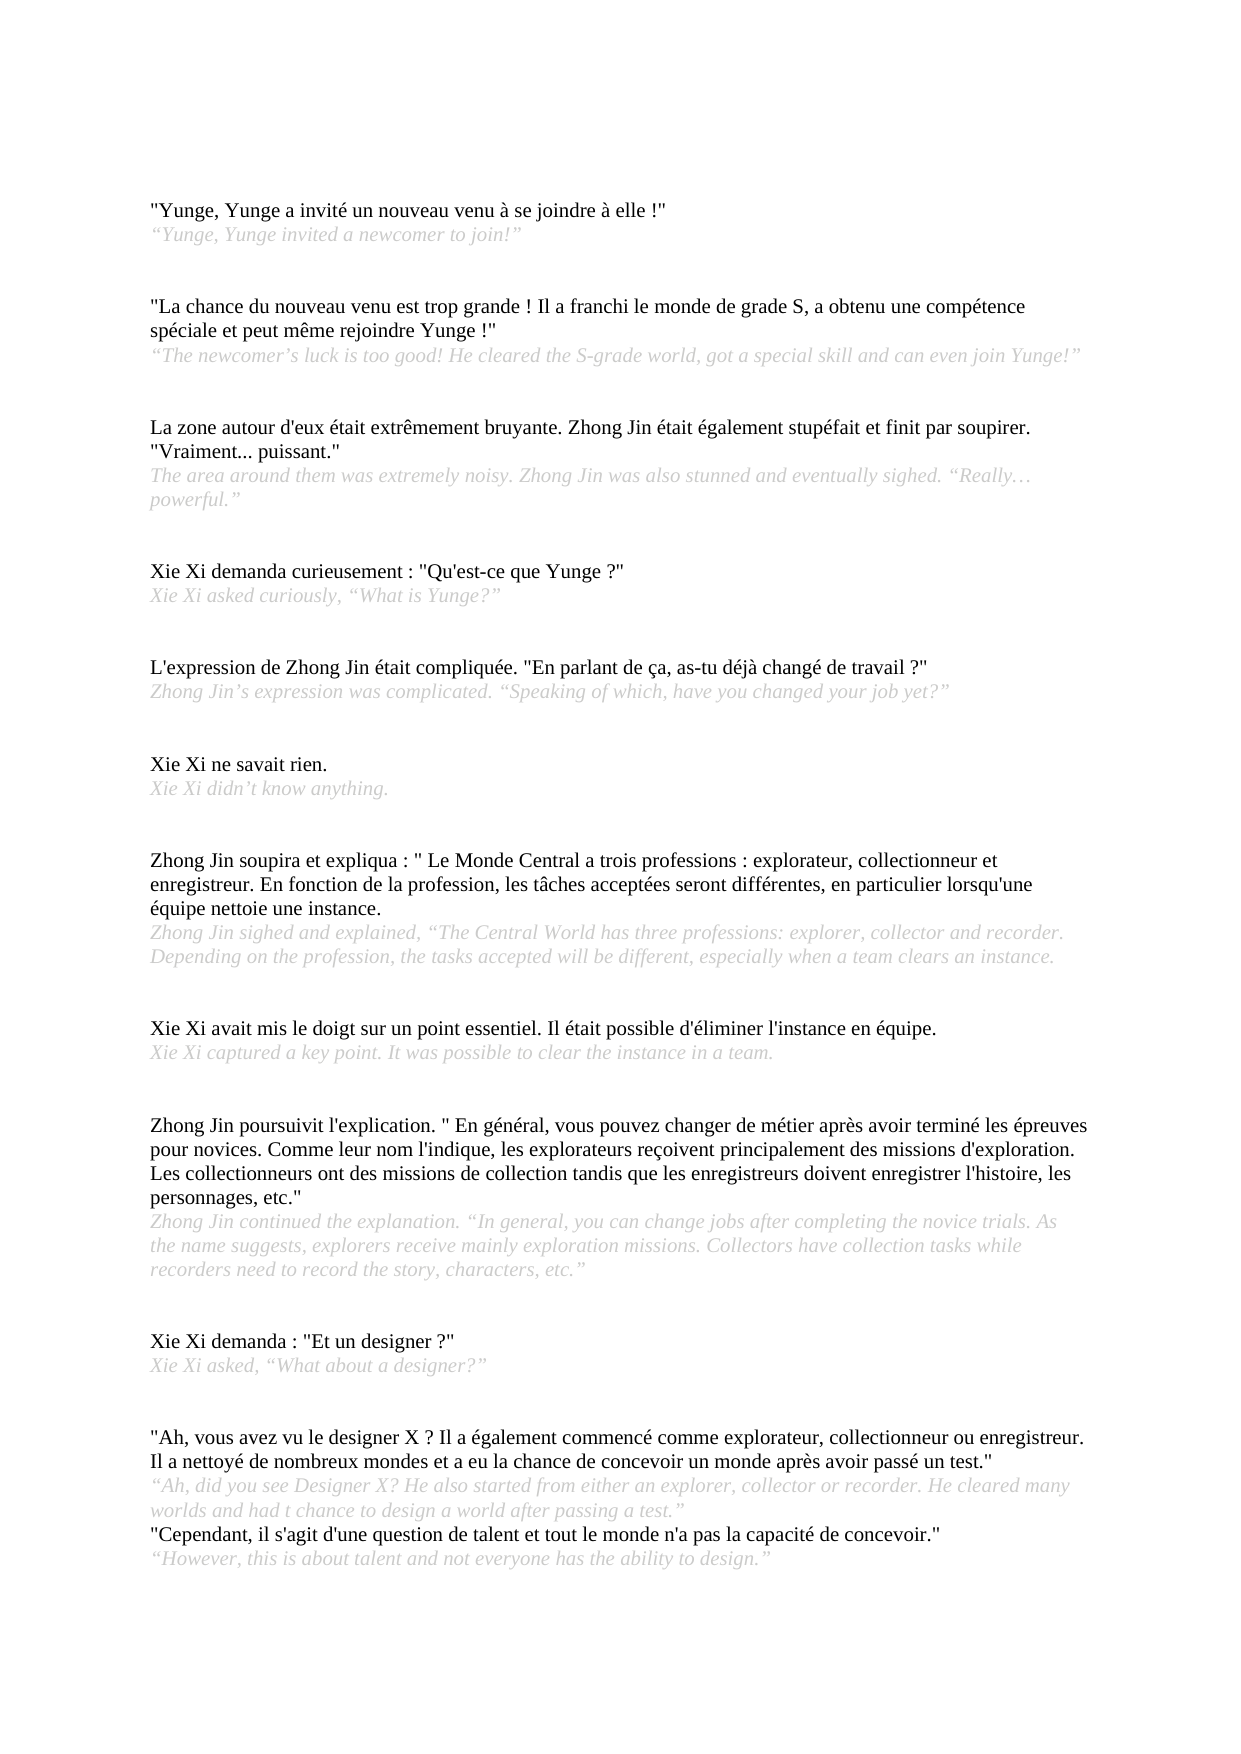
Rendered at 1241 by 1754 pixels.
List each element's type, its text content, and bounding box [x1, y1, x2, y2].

text "Yunge, Yunge a invité un nouveau venu à se joindre à elle !" “Yunge, Yunge invited a newcomer to join!” [150, 198, 1090, 246]
text La zone autour d'eux était extrêmement bruyante. Zhong Jin était également stupéfait et finit par soupirer. "Vraiment... puissant." The area around them was extremely noisy. Zhong Jin was also stunned and eventually sighed. “Really… powerful.” [150, 415, 1090, 511]
text "Ah, vous avez vu le designer X ? Il a également commencé comme explorateur, collectionneur ou enregistreur. Il a nettoyé de nombreux mondes et a eu la chance de concevoir un monde après avoir passé un test." “Ah, did you see Designer X? He also started from either an explorer, collector or recorder. He cleared many worlds and had t chance to design a world after passing a test.” [150, 1425, 1090, 1522]
text Zhong Jin soupira et expliqua : " Le Monde Central a trois professions : explorateur, collectionneur et enregistreur. En fonction de la profession, les tâches acceptées seront différentes, en particulier lorsqu'une équipe nettoie une instance. Zhong Jin sighed and explained, “The Central World has three professions: explorer, collector and recorder. Depending on the profession, the tasks accepted will be different, especially when a team clears an instance. [150, 848, 1090, 968]
text Zhong Jin poursuivit l'explication. " En général, vous pouvez changer de métier après avoir terminé les épreuves pour novices. Comme leur nom l'indique, les explorateurs reçoivent principalement des missions d'exploration. Les collectionneurs ont des missions de collection tandis que les enregistreurs doivent enregistrer l'histoire, les personnages, etc." Zhong Jin continued the explanation. “In general, you can change jobs after completing the novice trials. As the name suggests, explorers receive mainly exploration missions. Collectors have collection tasks while recorders need to record the story, characters, etc.” [150, 1112, 1090, 1281]
text Xie Xi ne savait rien. Xie Xi didn’t know anything. [150, 752, 1090, 800]
text Xie Xi demanda : "Et un designer ?" Xie Xi asked, “What about a designer?” [150, 1329, 1090, 1377]
text Xie Xi avait mis le doigt sur un point essentiel. Il était possible d'éliminer l'instance en équipe. Xie Xi captured a key point. It was possible to clear the instance in a team. [150, 1016, 1090, 1064]
text L'expression de Zhong Jin était compliquée. "En parlant de ça, as-tu déjà changé de travail ?" Zhong Jin’s expression was complicated. “Speaking of which, have you changed your job yet?” [150, 655, 1090, 703]
text "La chance du nouveau venu est trop grande ! Il a franchi le monde de grade S, a obtenu une compétence spéciale et peut même rejoindre Yunge !" “The newcomer’s luck is too good! He cleared the S-grade world, got a special skill and can even join Yunge!” [150, 294, 1090, 367]
text "Cependant, il s'agit d'une question de talent et tout le monde n'a pas la capacité de concevoir." “However, this is about talent and not everyone has the ability to design.” [150, 1522, 1090, 1570]
text Xie Xi demanda curieusement : "Qu'est-ce que Yunge ?" Xie Xi asked curiously, “What is Yunge?” [150, 559, 1090, 607]
